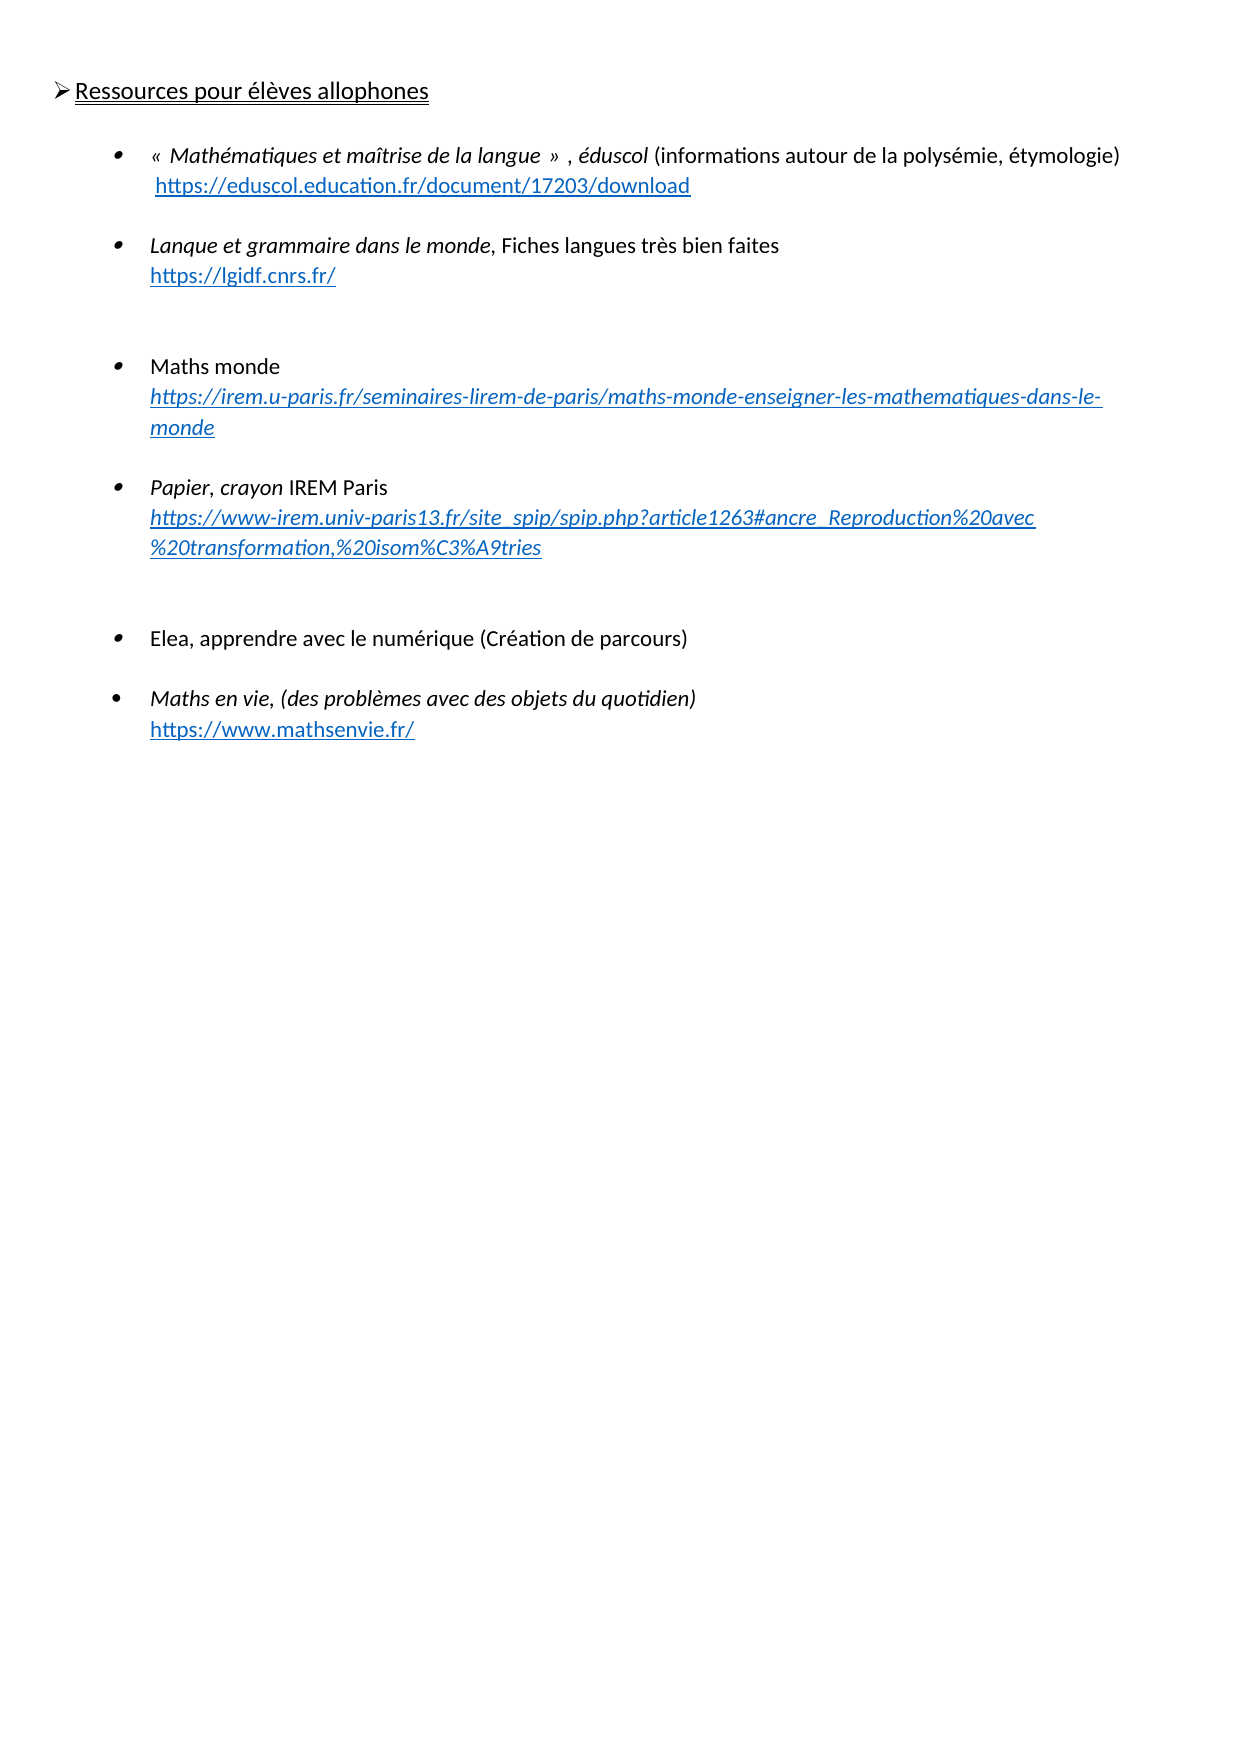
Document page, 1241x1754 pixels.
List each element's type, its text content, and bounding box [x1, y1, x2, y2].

list Maths monde [112, 352, 1165, 380]
list Ressources pour élèves allophones [52, 75, 1165, 106]
list « Mathématiques et maîtrise de la langue » , éduscol (informations autour de la polysémie, étymologie) https://eduscol.education.fr/document/17203/download [112, 141, 1165, 199]
list https://irem.u-paris.fr/seminaires-lirem-de-paris/maths-monde-enseigner-les-mathematiques-dans-le-monde [150, 382, 1165, 441]
list Maths en vie, (des problèmes avec des objets du quotidien) https://www.mathsenvie.fr/ [112, 684, 1165, 743]
list Lanque et grammaire dans le monde, Fiches langues très bien faites https://lgidf.cnrs.fr/ [112, 231, 1165, 290]
list Papier, crayon IREM Paris https://www-irem.univ-paris13.fr/site_spip/spip.php?article1263#ancre_Reproduction%20avec%20transformation,%20isom%C3%A9tries [112, 473, 1165, 562]
list Elea, apprendre avec le numérique (Création de parcours) [112, 624, 1165, 682]
